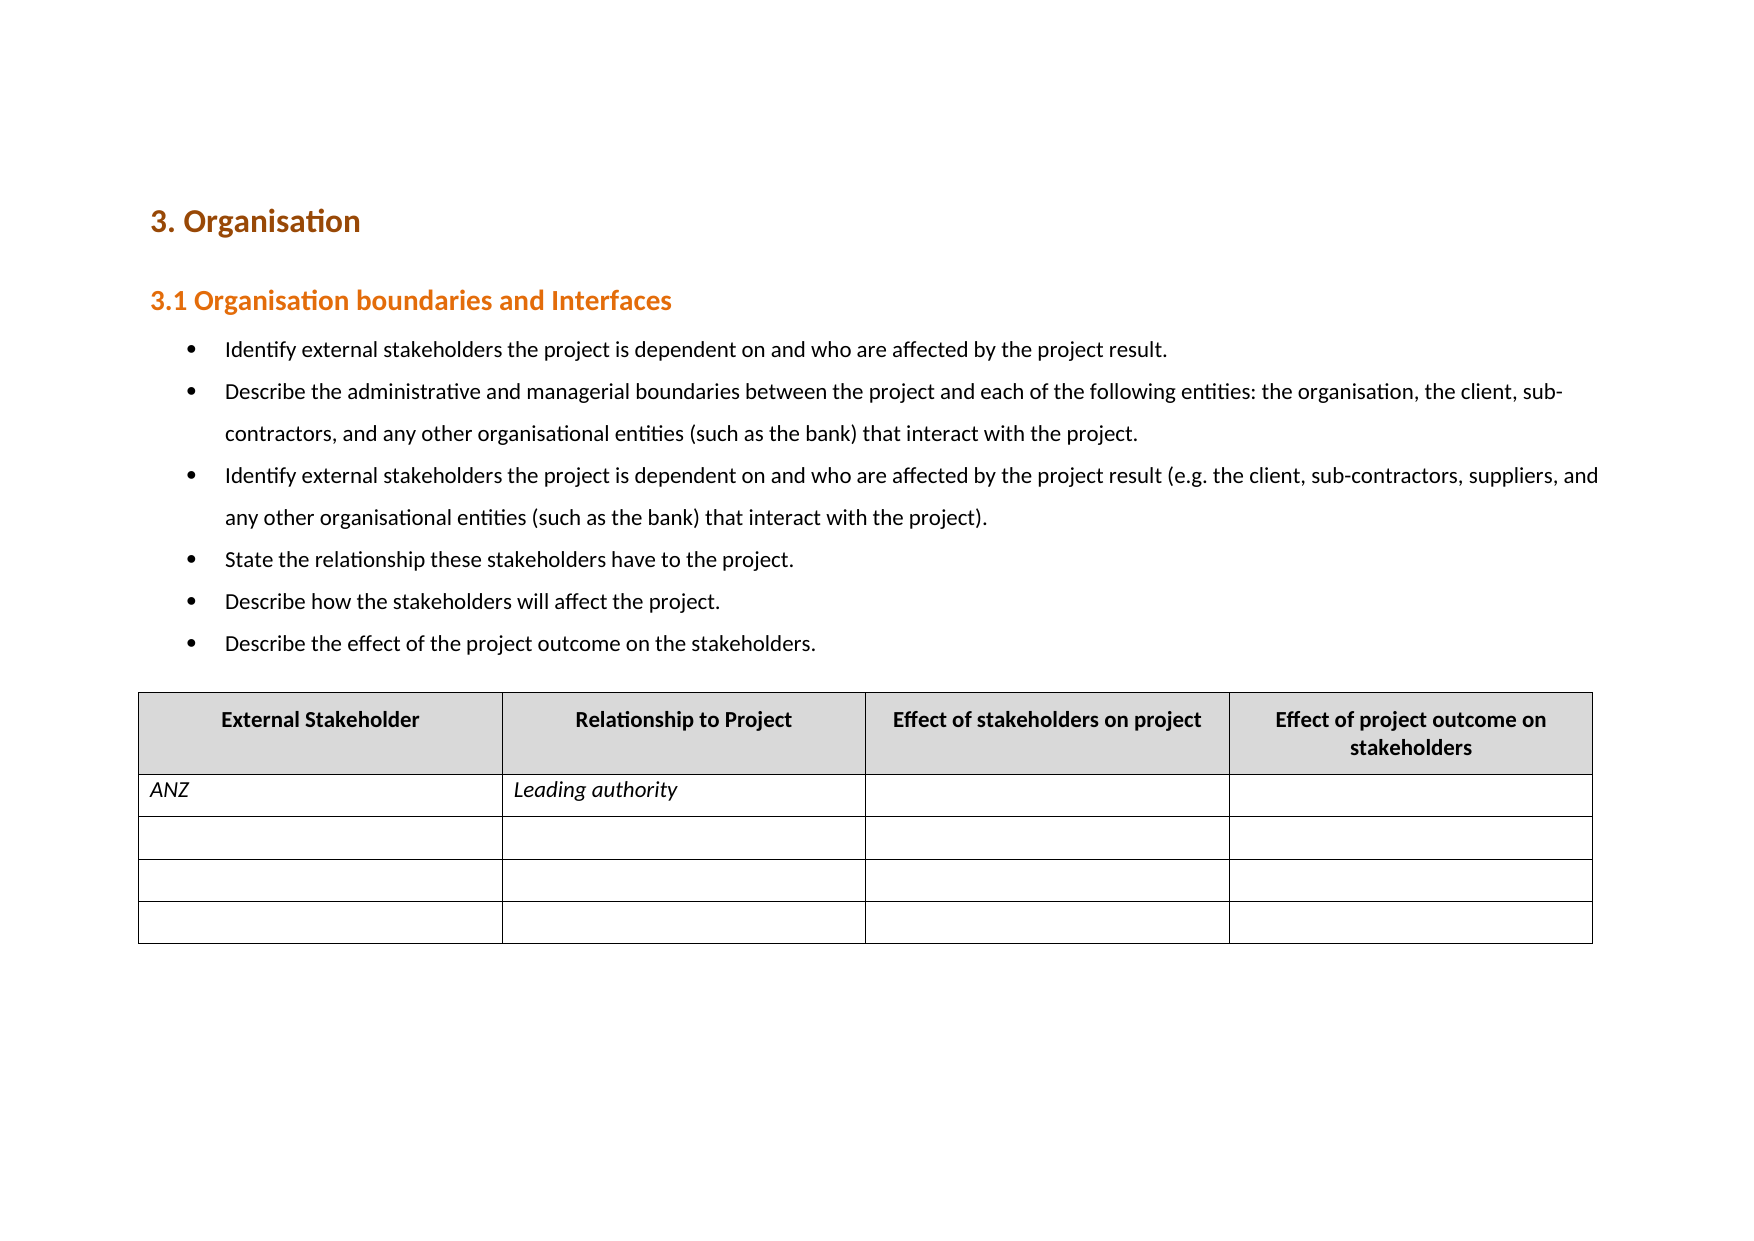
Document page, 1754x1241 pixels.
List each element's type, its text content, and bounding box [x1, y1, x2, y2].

table_cell [503, 817, 865, 858]
list Describe the administrative and managerial boundaries between the project and each of the following entities: the organisation, the client, sub-contractors, and any other organisational entities (such as the bank) that interact with the project. [187, 377, 1604, 447]
list Identify external stakeholders the project is dependent on and who are affected by the project result (e.g. the client, sub-contractors, suppliers, and any other organisational entities (such as the bank) that interact with the project). [187, 461, 1604, 531]
list Describe the effect of the project outcome on the stakeholders. [187, 629, 1604, 657]
table_cell [139, 902, 502, 943]
table_cell ANZ [139, 775, 502, 816]
table_cell [866, 902, 1229, 943]
list State the relationship these stakeholders have to the project. [187, 545, 1604, 573]
table_header Effect of stakeholders on project [866, 693, 1229, 774]
list Identify external stakeholders the project is dependent on and who are affected by the project result. [187, 335, 1604, 363]
subtitle 3.1 Organisation boundaries and Interfaces [150, 282, 1604, 317]
subtitle 3. Organisation [150, 200, 1604, 241]
table_cell [1230, 860, 1592, 901]
table_cell [1230, 817, 1592, 858]
table_cell [866, 775, 1229, 816]
table_cell [1230, 902, 1592, 943]
table_cell [866, 817, 1229, 858]
table_cell [1230, 775, 1592, 816]
table_cell [503, 902, 865, 943]
table_header External Stakeholder [139, 693, 502, 774]
table_header Relationship to Project [503, 693, 865, 774]
table_header Effect of project outcome on stakeholders [1230, 693, 1592, 774]
table_cell [503, 860, 865, 901]
table_cell [866, 860, 1229, 901]
list Describe how the stakeholders will affect the project. [187, 587, 1604, 615]
table_cell [139, 860, 502, 901]
table_cell Leading authority [503, 775, 865, 816]
table_cell [139, 817, 502, 858]
